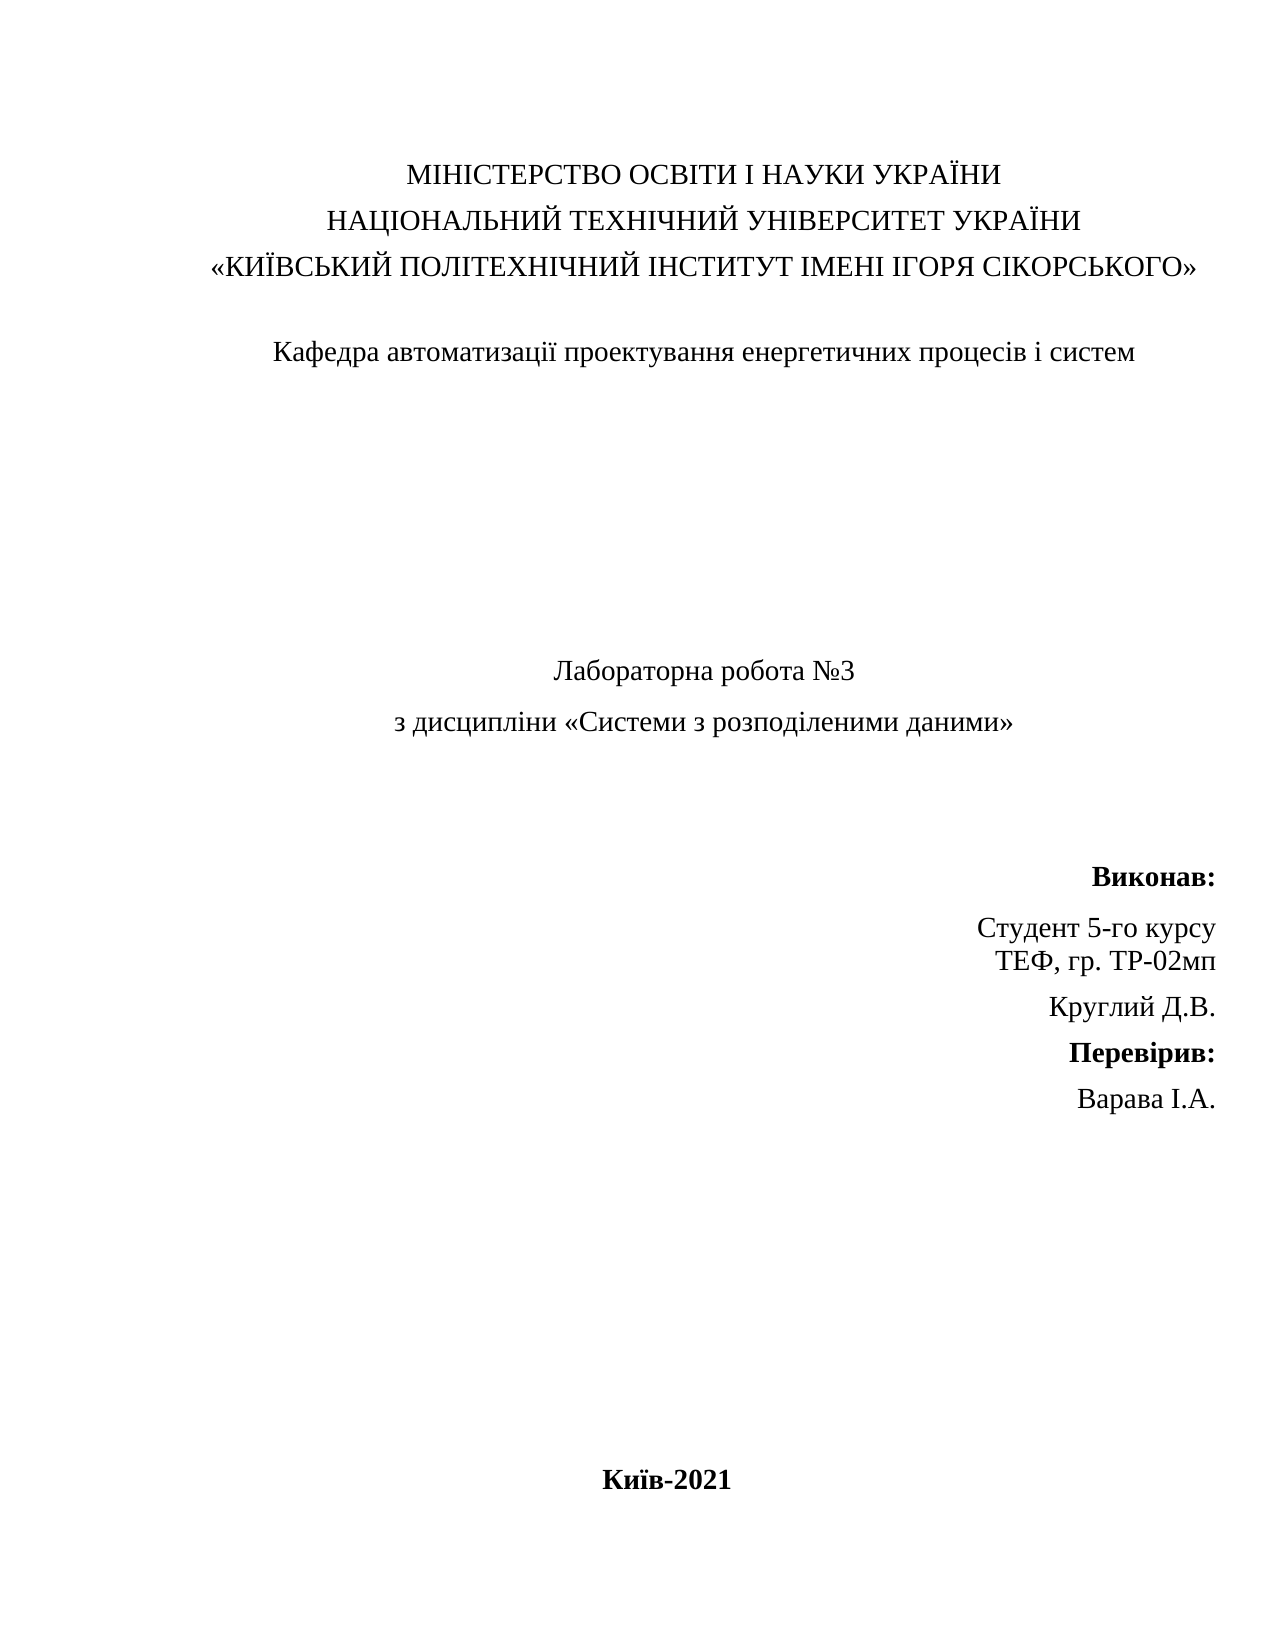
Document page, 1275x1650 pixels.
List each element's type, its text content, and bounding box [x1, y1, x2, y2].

text Кафедра автоматизації проектування енергетичних процесів і систем [192, 334, 1216, 367]
text Студент 5-го курсу [812, 910, 1216, 943]
text МІНІСТЕРСТВО ОСВІТИ І НАУКИ УКРАЇНИ [192, 157, 1216, 191]
text ТЕФ, гр. ТР-02мп [812, 943, 1216, 977]
text Варава І.А. [812, 1081, 1216, 1115]
text Лабораторна робота №3 [192, 653, 1216, 687]
text з дисципліни «Системи з розподіленими даними» [192, 704, 1216, 738]
text Київ-2021 [118, 1462, 1216, 1495]
text Круглий Д.В. [812, 989, 1216, 1023]
text Виконав: [812, 859, 1216, 892]
text НАЦІОНАЛЬНИЙ ТЕХНІЧНИЙ УНІВЕРСИТЕТ УКРАЇНИ [192, 203, 1216, 237]
text Перевірив: [812, 1035, 1216, 1069]
text «КИЇВСЬКИЙ ПОЛІТЕХНІЧНИЙ ІНСТИТУТ ІМЕНІ ІГОРЯ СІКОРСЬКОГО» [192, 249, 1216, 283]
